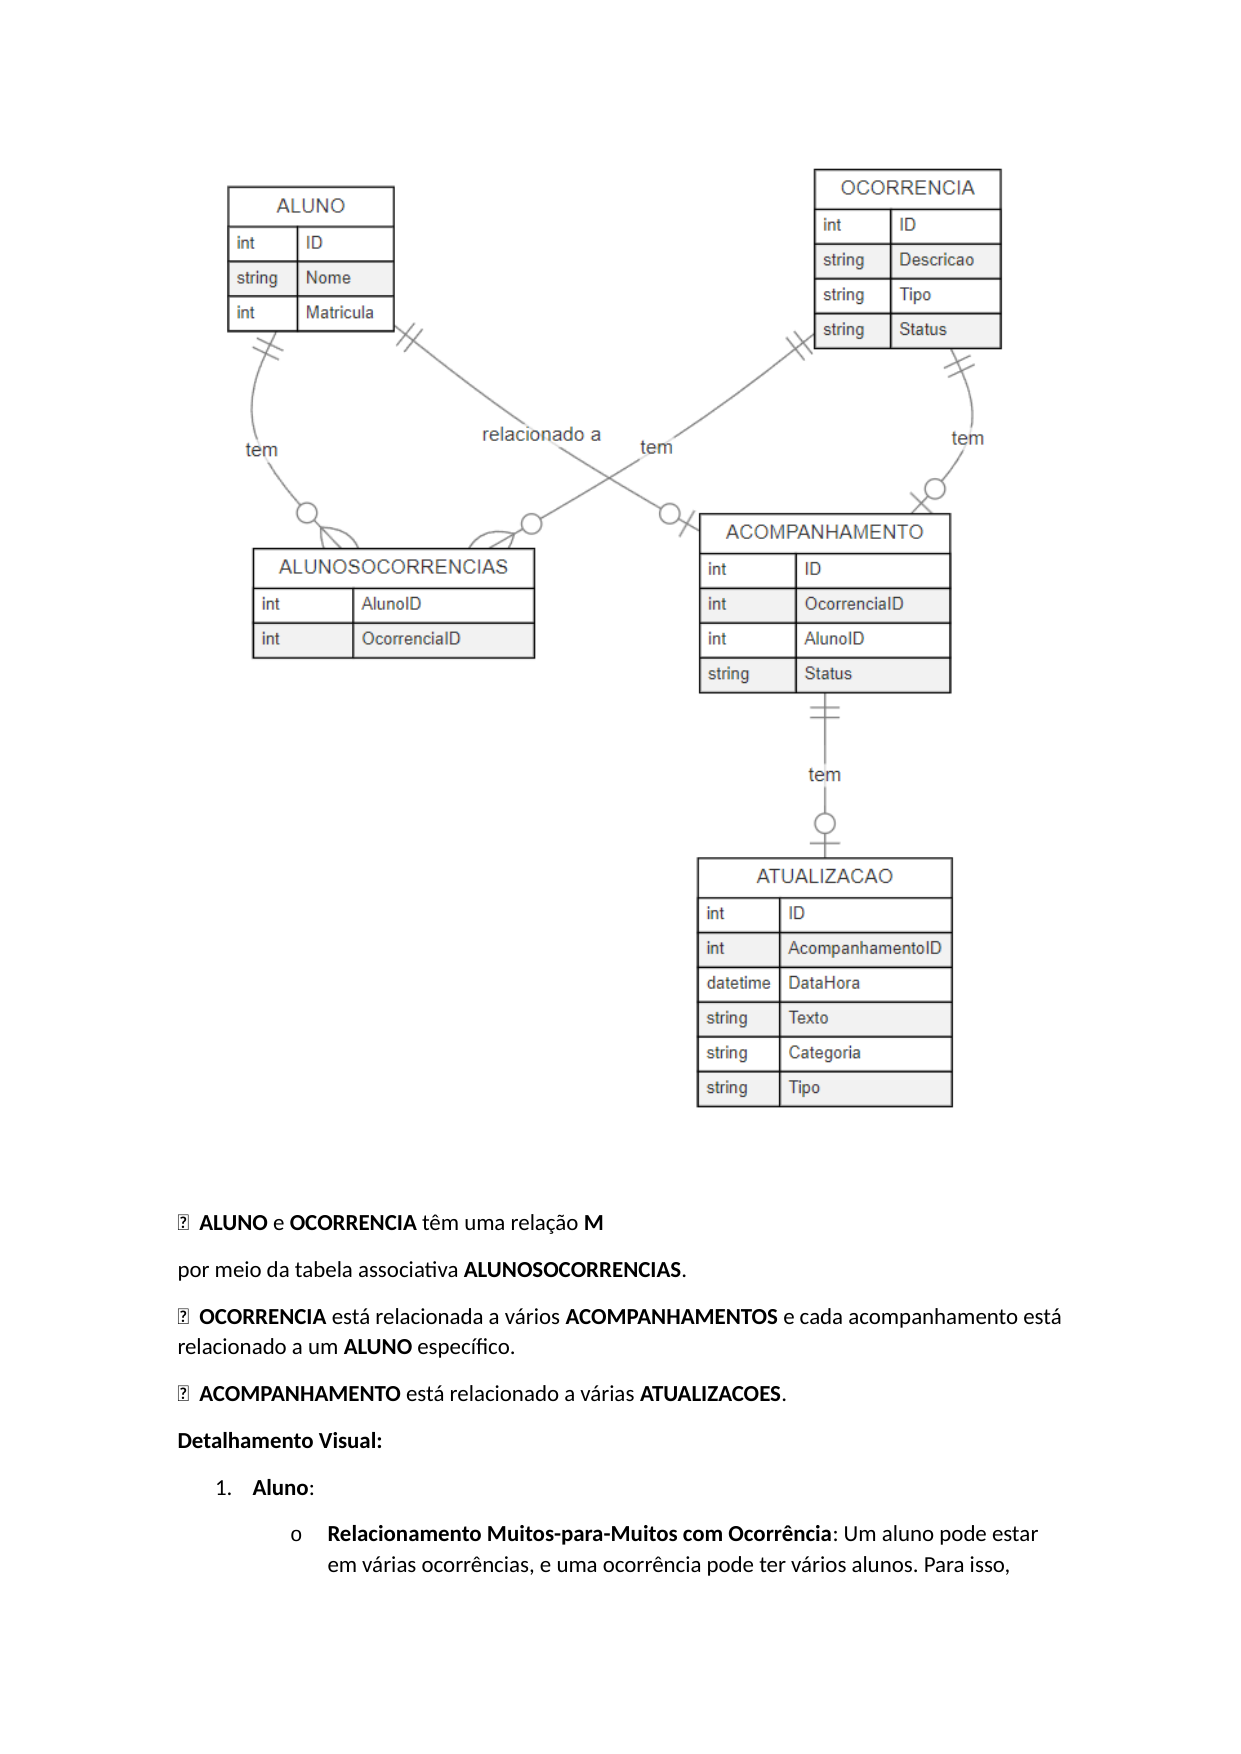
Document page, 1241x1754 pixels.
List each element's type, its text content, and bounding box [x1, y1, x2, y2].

text Detalhamento Visual: [177, 1426, 1063, 1454]
picture [177, 147, 1063, 1190]
text  ACOMPANHAMENTO está relacionado a várias ATUALIZACOES. [177, 1379, 1063, 1407]
text  OCORRENCIA está relacionada a vários ACOMPANHAMENTOS e cada acompanhamento está relacionado a um ALUNO específico. [177, 1302, 1063, 1360]
list Aluno: [215, 1473, 1063, 1501]
text  ALUNO e OCORRENCIA têm uma relação M [177, 1208, 1063, 1236]
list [290, 1519, 1063, 1578]
text por meio da tabela associativa ALUNOSOCORRENCIAS. [177, 1255, 1063, 1283]
